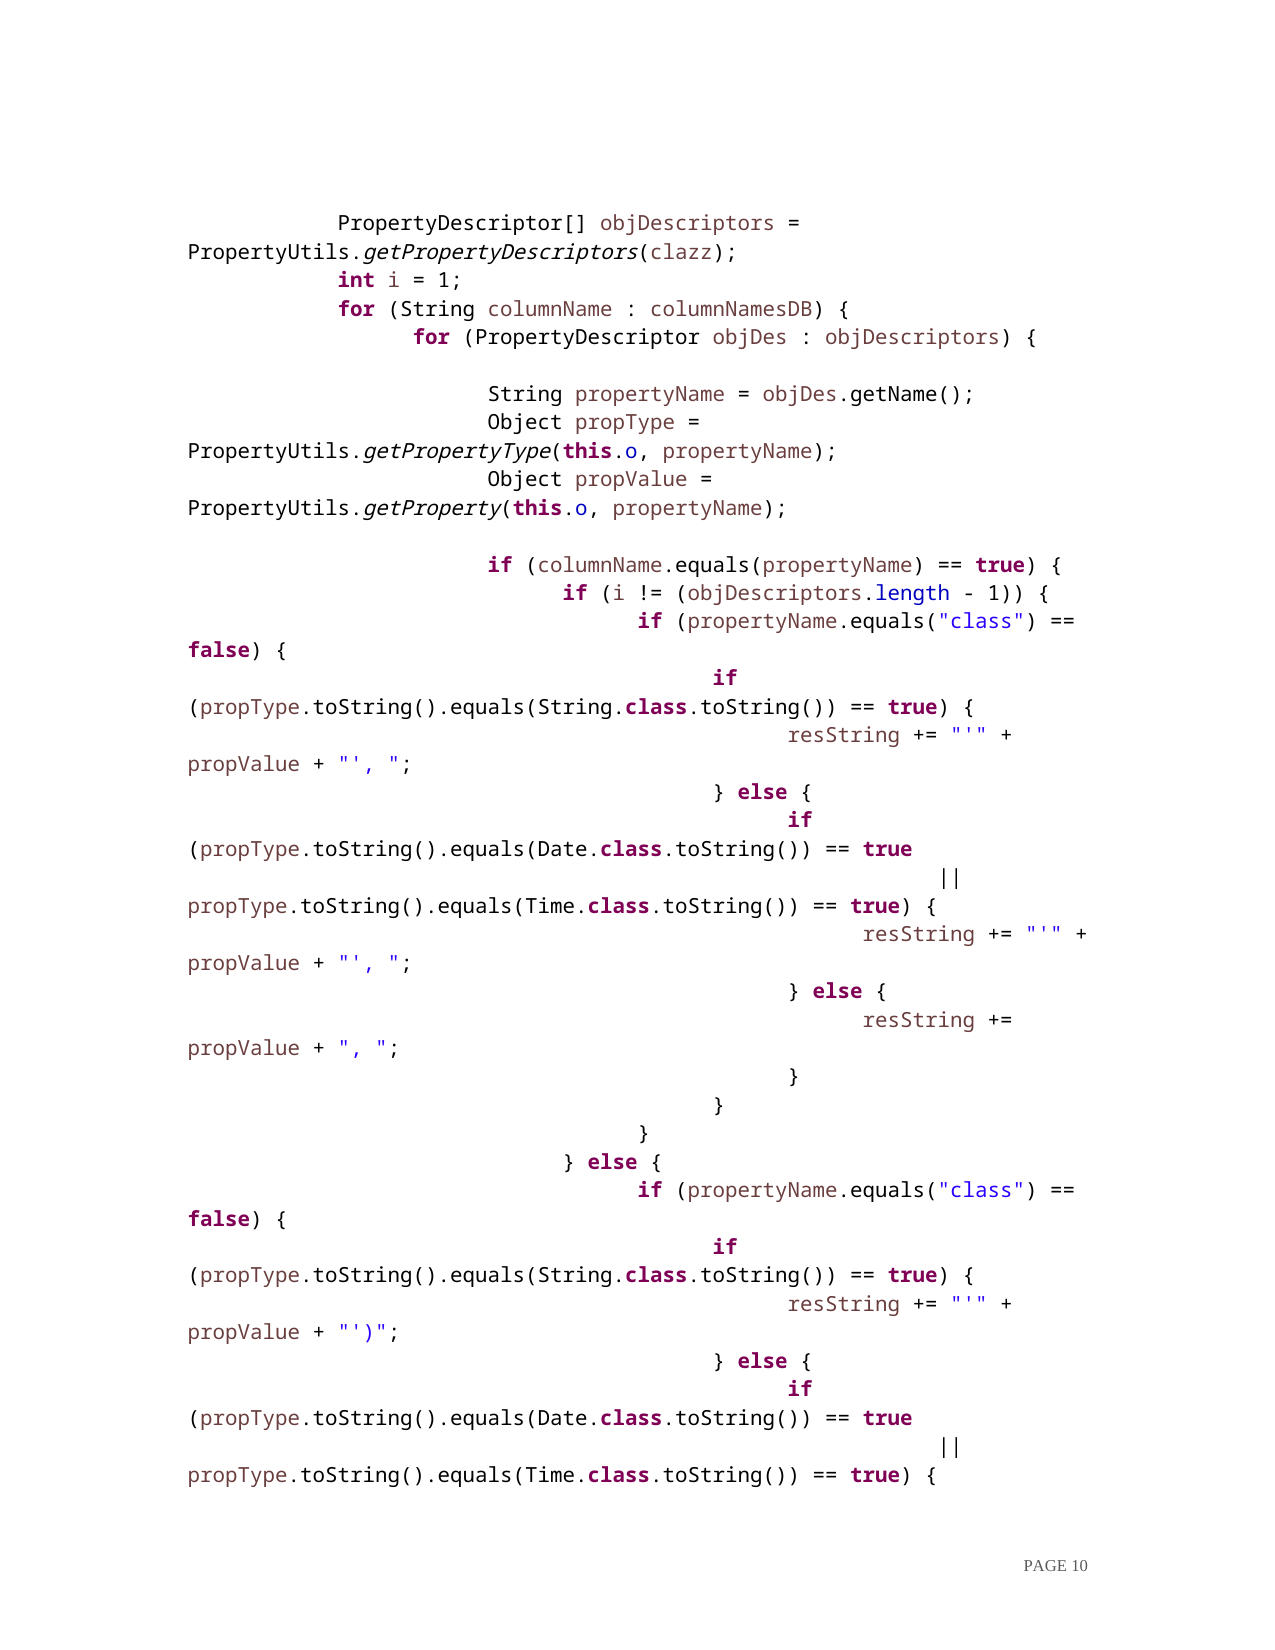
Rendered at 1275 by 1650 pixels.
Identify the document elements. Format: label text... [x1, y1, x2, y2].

text if (propType.toString().equals(String.class.toString()) == true) { [187, 1232, 1087, 1289]
text } [187, 1062, 1087, 1090]
text || propType.toString().equals(Time.class.toString()) == true) { [187, 862, 1087, 919]
text Object propValue = PropertyUtils.getProperty(this.o, propertyName); [187, 464, 1087, 521]
text for (String columnName : columnNamesDB) { [187, 294, 1087, 322]
text String propertyName = objDes.getName(); [187, 379, 1087, 407]
text } [187, 1090, 1087, 1118]
text PropertyDescriptor[] objDescriptors = PropertyUtils.getPropertyDescriptors(clazz); [187, 208, 1087, 265]
text if (propType.toString().equals(Date.class.toString()) == true [187, 1374, 1087, 1431]
text if (propType.toString().equals(Date.class.toString()) == true [187, 806, 1087, 862]
text resString += "'" + propValue + "', "; [187, 919, 1087, 976]
text } else { [187, 976, 1087, 1005]
text || propType.toString().equals(Time.class.toString()) == true) { [187, 1431, 1087, 1488]
text } [187, 1118, 1087, 1147]
text if (i != (objDescriptors.length - 1)) { [187, 578, 1087, 607]
text if (columnName.equals(propertyName) == true) { [187, 550, 1087, 578]
text if (propertyName.equals("class") == false) { [187, 1175, 1087, 1232]
text resString += "'" + propValue + "', "; [187, 720, 1087, 777]
text if (propType.toString().equals(String.class.toString()) == true) { [187, 663, 1087, 720]
text for (PropertyDescriptor objDes : objDescriptors) { [187, 322, 1087, 351]
text int i = 1; [187, 265, 1087, 294]
text } else { [187, 777, 1087, 806]
text Object propType = PropertyUtils.getPropertyType(this.o, propertyName); [187, 407, 1087, 464]
text } else { [187, 1346, 1087, 1374]
text resString += propValue + ", "; [187, 1005, 1087, 1062]
text } else { [187, 1147, 1087, 1175]
text resString += "'" + propValue + "')"; [187, 1289, 1087, 1346]
text if (propertyName.equals("class") == false) { [187, 607, 1087, 663]
